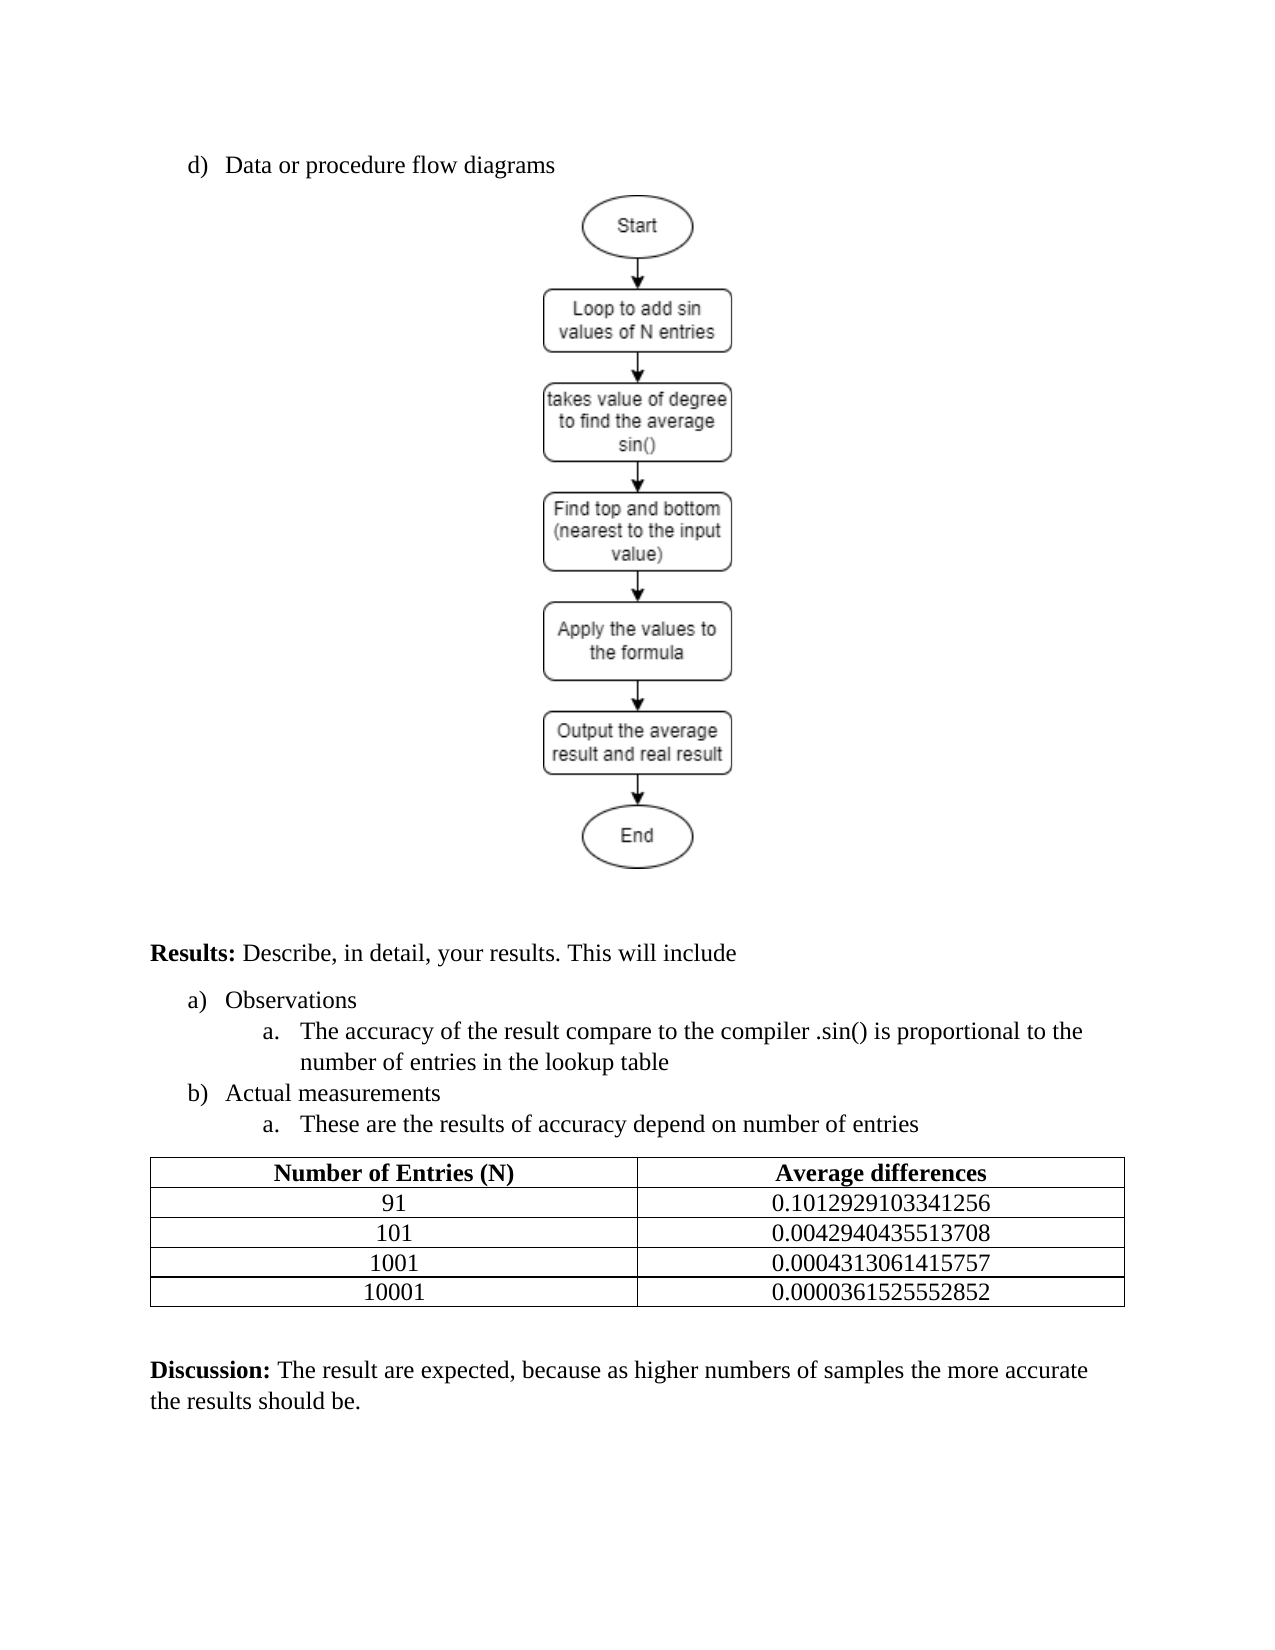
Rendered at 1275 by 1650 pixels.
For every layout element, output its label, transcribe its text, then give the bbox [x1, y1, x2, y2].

picture [543, 195, 733, 869]
text Results: Describe, in detail, your results. This will include [150, 938, 1125, 966]
list Observations [187, 985, 1125, 1014]
table_cell 0.0004313061415757 [638, 1248, 1124, 1276]
table_cell 101 [151, 1218, 637, 1247]
list These are the results of accuracy depend on number of entries [262, 1109, 1125, 1138]
list Actual measurements [187, 1078, 1125, 1107]
list The accuracy of the result compare to the compiler .sin() is proportional to the number of entries in the lookup table [262, 1016, 1125, 1076]
text Discussion: The result are expected, because as higher numbers of samples the more accurate the results should be. [150, 1355, 1125, 1415]
table_cell 10001 [151, 1278, 637, 1306]
table_header Average differences [638, 1158, 1124, 1187]
table_cell 91 [151, 1188, 637, 1217]
table_cell 0.0000361525552852 [638, 1278, 1124, 1306]
table_cell 0.1012929103341256 [638, 1188, 1124, 1217]
table_cell 0.0042940435513708 [638, 1218, 1124, 1247]
table_header Number of Entries (N) [151, 1158, 637, 1187]
list Data or procedure flow diagrams [187, 150, 1125, 179]
table_cell 1001 [151, 1248, 637, 1276]
